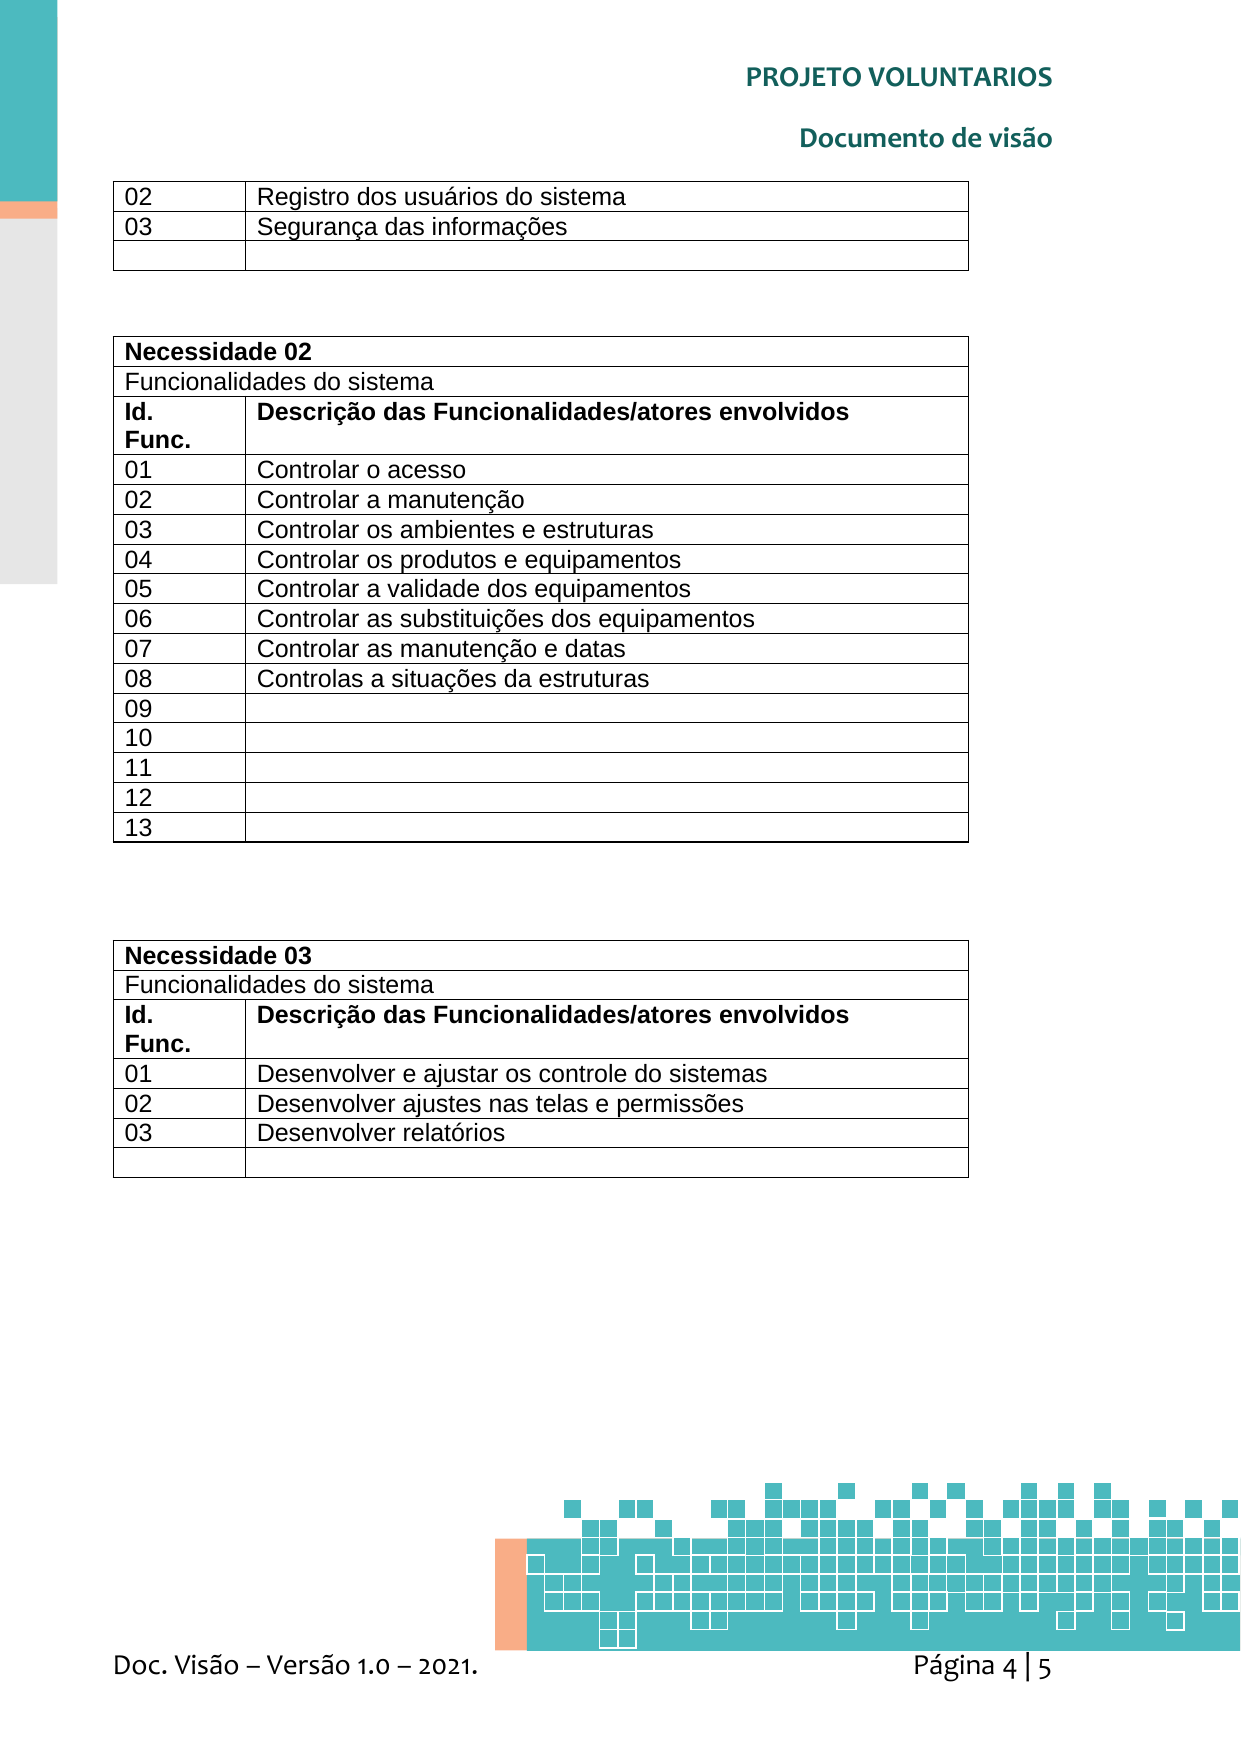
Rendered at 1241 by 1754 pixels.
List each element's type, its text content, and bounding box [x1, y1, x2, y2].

table_cell [246, 694, 968, 722]
table_cell [114, 1148, 245, 1177]
table_cell 03 [114, 515, 245, 543]
table_cell Funcionalidades do sistema [114, 971, 968, 999]
table_header Necessidade 02 [114, 337, 968, 366]
table_cell Segurança das informações [246, 212, 968, 240]
table_cell Controlar os produtos e equipamentos [246, 545, 968, 573]
table_cell Funcionalidades do sistema [114, 367, 968, 396]
table_cell 02 [114, 485, 245, 514]
table_cell [246, 723, 968, 752]
table_cell 04 [114, 545, 245, 573]
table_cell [246, 397, 968, 454]
table_cell Controlar as manutenção e datas [246, 634, 968, 663]
table_cell Registro dos usuários do sistema [246, 182, 968, 211]
table_cell Desenvolver relatórios [246, 1119, 968, 1147]
table_cell 05 [114, 574, 245, 603]
table_cell 07 [114, 634, 245, 663]
table_cell Controlar as substituições dos equipamentos [246, 604, 968, 633]
table_cell Controlar o acesso [246, 455, 968, 484]
table_cell 02 [114, 182, 245, 211]
table_cell 09 [114, 694, 245, 722]
table_cell 06 [114, 604, 245, 633]
table_cell 08 [114, 664, 245, 692]
table_cell Controlar os ambientes e estruturas [246, 515, 968, 543]
table_cell 13 [114, 813, 245, 841]
table_cell 01 [114, 455, 245, 484]
table_cell 01 [114, 1059, 245, 1088]
table_cell Desenvolver e ajustar os controle do sistemas [246, 1059, 968, 1088]
table_cell [246, 1148, 968, 1177]
table_cell 03 [114, 212, 245, 240]
table_cell Desenvolver ajustes nas telas e permissões [246, 1089, 968, 1117]
table_cell 02 [114, 1089, 245, 1117]
table_cell 11 [114, 753, 245, 782]
table_cell 12 [114, 783, 245, 812]
table_cell Id. Func. [114, 1000, 245, 1058]
table_header Necessidade 03 [114, 941, 968, 969]
table_cell [246, 241, 968, 270]
table_cell Controlar a validade dos equipamentos [246, 574, 968, 603]
table_cell Descrição das Funcionalidades/atores envolvidos [246, 1000, 968, 1058]
table_cell Id. Func. [114, 397, 245, 454]
table_cell Controlar a manutenção [246, 485, 968, 514]
table_cell [246, 783, 968, 812]
table_cell [246, 813, 968, 841]
table_cell 03 [114, 1119, 245, 1147]
table_cell [246, 753, 968, 782]
table_cell 10 [114, 723, 245, 752]
table_cell [114, 241, 245, 270]
table_cell Controlas a situações da estruturas [246, 664, 968, 692]
